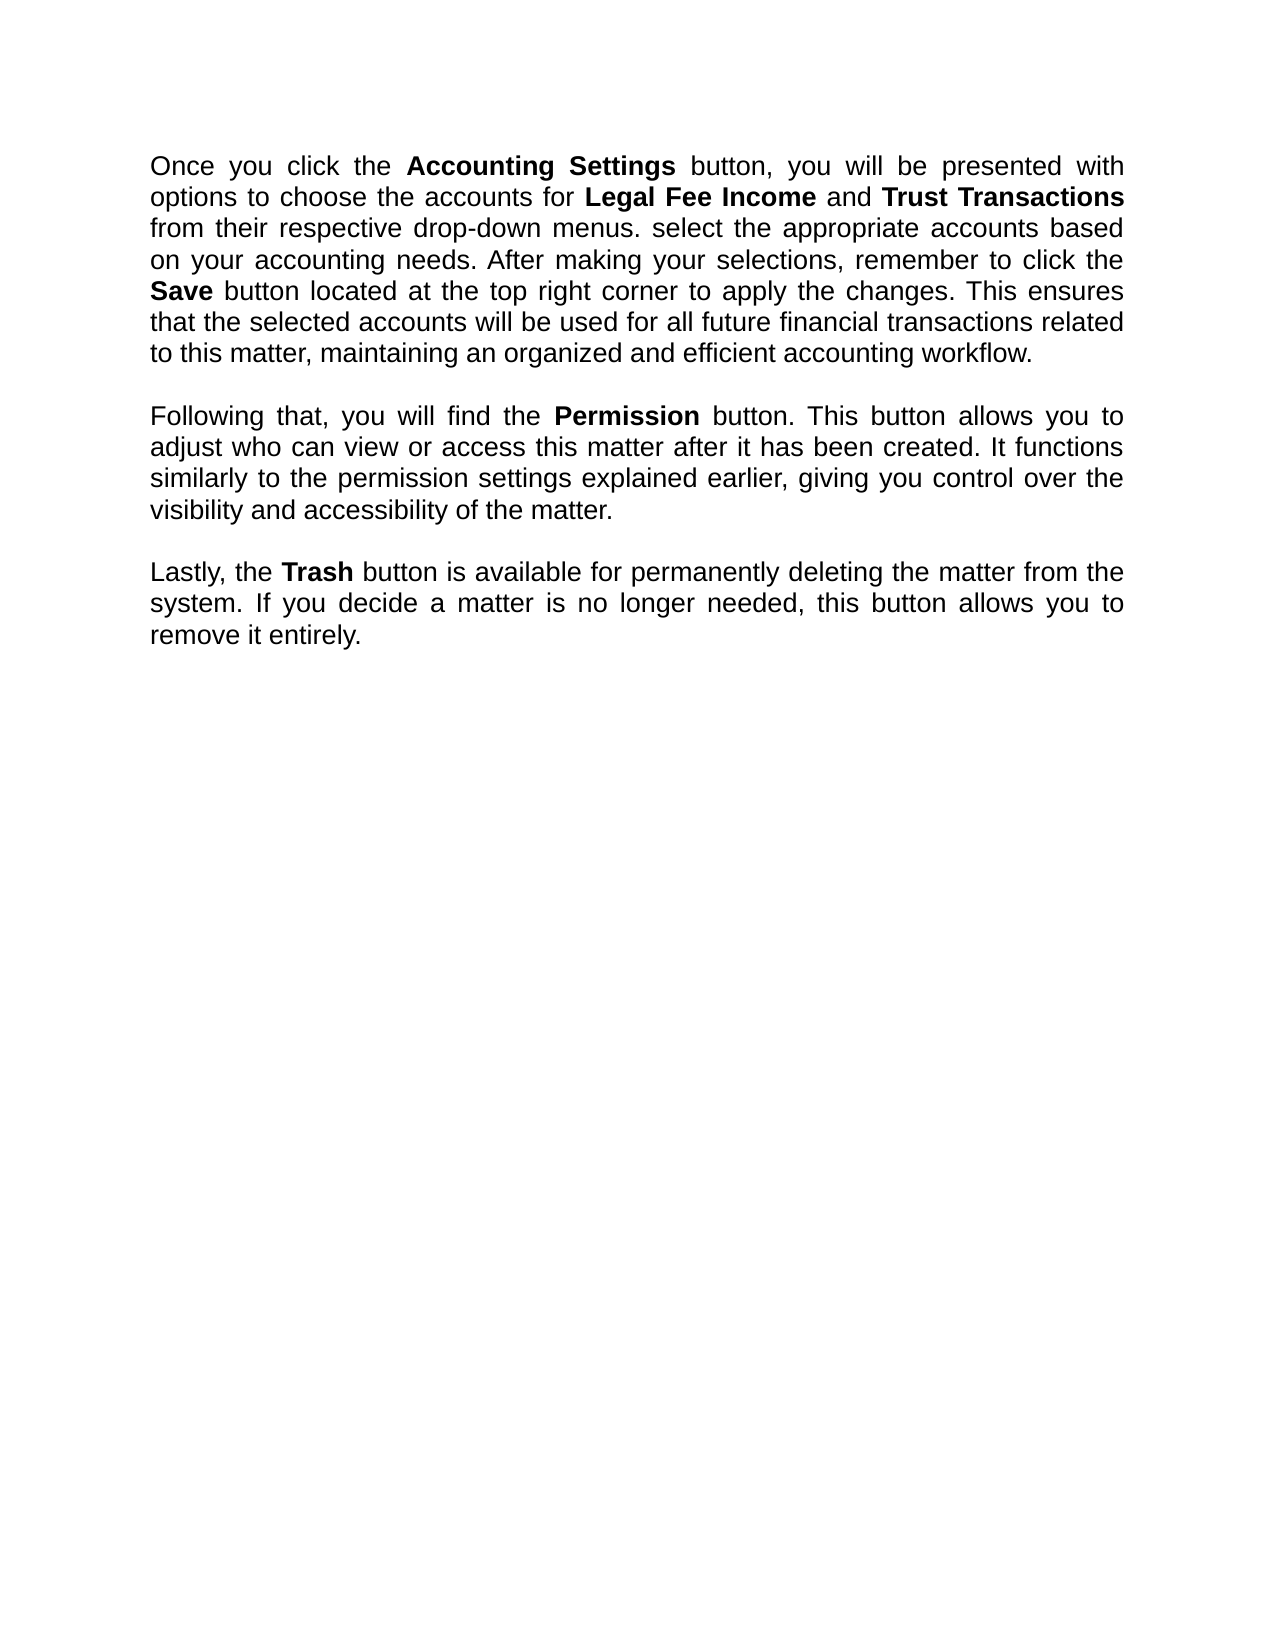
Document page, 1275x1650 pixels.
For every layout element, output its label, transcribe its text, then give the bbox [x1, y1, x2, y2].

text Lastly, the Trash button is available for permanently deleting the matter from the system. If you decide a matter is no longer needed, this button allows you to remove it entirely. [150, 556, 1125, 650]
text Following that, you will find the Permission button. This button allows you to adjust who can view or access this matter after it has been created. It functions similarly to the permission settings explained earlier, giving you control over the visibility and accessibility of the matter. [150, 400, 1125, 525]
text Once you click the Accounting Settings button, you will be presented with options to choose the accounts for Legal Fee Income and Trust Transactions from their respective drop-down menus. select the appropriate accounts based on your accounting needs. After making your selections, remember to click the Save button located at the top right corner to apply the changes. This ensures that the selected accounts will be used for all future financial transactions related to this matter, maintaining an organized and efficient accounting workflow. [150, 150, 1125, 369]
